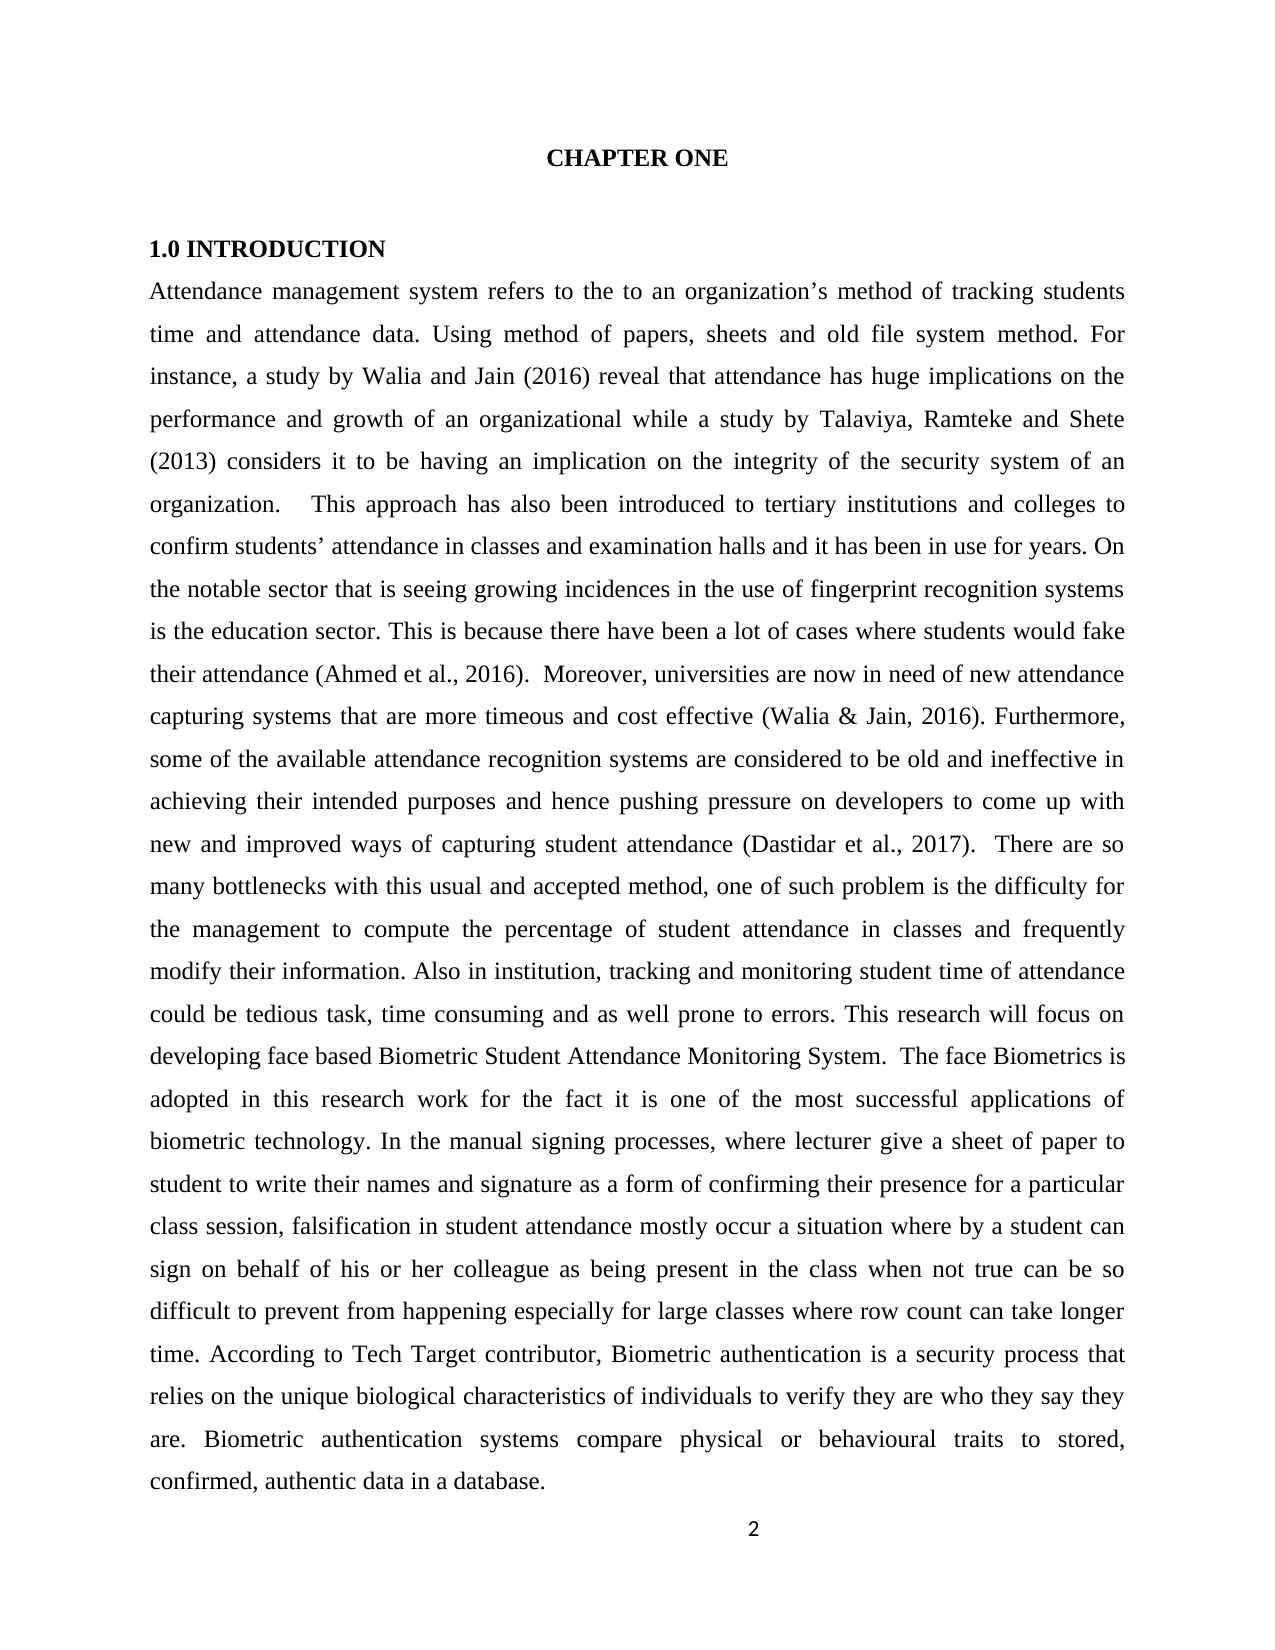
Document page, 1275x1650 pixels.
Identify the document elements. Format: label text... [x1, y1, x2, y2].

subtitle 1.0 INTRODUCTION [148, 234, 1131, 262]
text Attendance management system refers to the to an organization’s method of tracking students time and attendance data. Using method of papers, sheets and old file system method. For instance, a study by Walia and Jain (2016) reveal that attendance has huge implications on the performance and growth of an organizational while a study by Talaviya, Ramteke and Shete (2013) considers it to be having an implication on the integrity of the security system of an organization. This approach has also been introduced to tertiary institutions and colleges to confirm students’ attendance in classes and examination halls and it has been in use for years. On the notable sector that is seeing growing incidences in the use of fingerprint recognition systems is the education sector. This is because there have been a lot of cases where students would fake their attendance (Ahmed et al., 2016). Moreover, universities are now in need of new attendance capturing systems that are more timeous and cost effective (Walia & Jain, 2016). Furthermore, some of the available attendance recognition systems are considered to be old and ineffective in achieving their intended purposes and hence pushing pressure on developers to come up with new and improved ways of capturing student attendance (Dastidar et al., 2017). There are so many bottlenecks with this usual and accepted method, one of such problem is the difficulty for the management to compute the percentage of student attendance in classes and frequently modify their information. Also in institution, tracking and monitoring student time of attendance could be tedious task, time consuming and as well prone to errors. This research will focus on developing face based Biometric Student Attendance Monitoring System. The face Biometrics is adopted in this research work for the fact it is one of the most successful applications of biometric technology. In the manual signing processes, where lecturer give a sheet of paper to student to write their names and signature as a form of confirming their presence for a particular class session, falsification in student attendance mostly occur a situation where by a student can sign on behalf of his or her colleague as being present in the class when not true can be so difficult to prevent from happening especially for large classes where row count can take longer time. According to Tech Target contributor, Biometric authentication is a security process that relies on the unique biological characteristics of individuals to verify they are who they say they are. Biometric authentication systems compare physical or behavioural traits to stored, confirmed, authentic data in a database. [148, 276, 1126, 1495]
text CHAPTER ONE [150, 143, 1124, 172]
